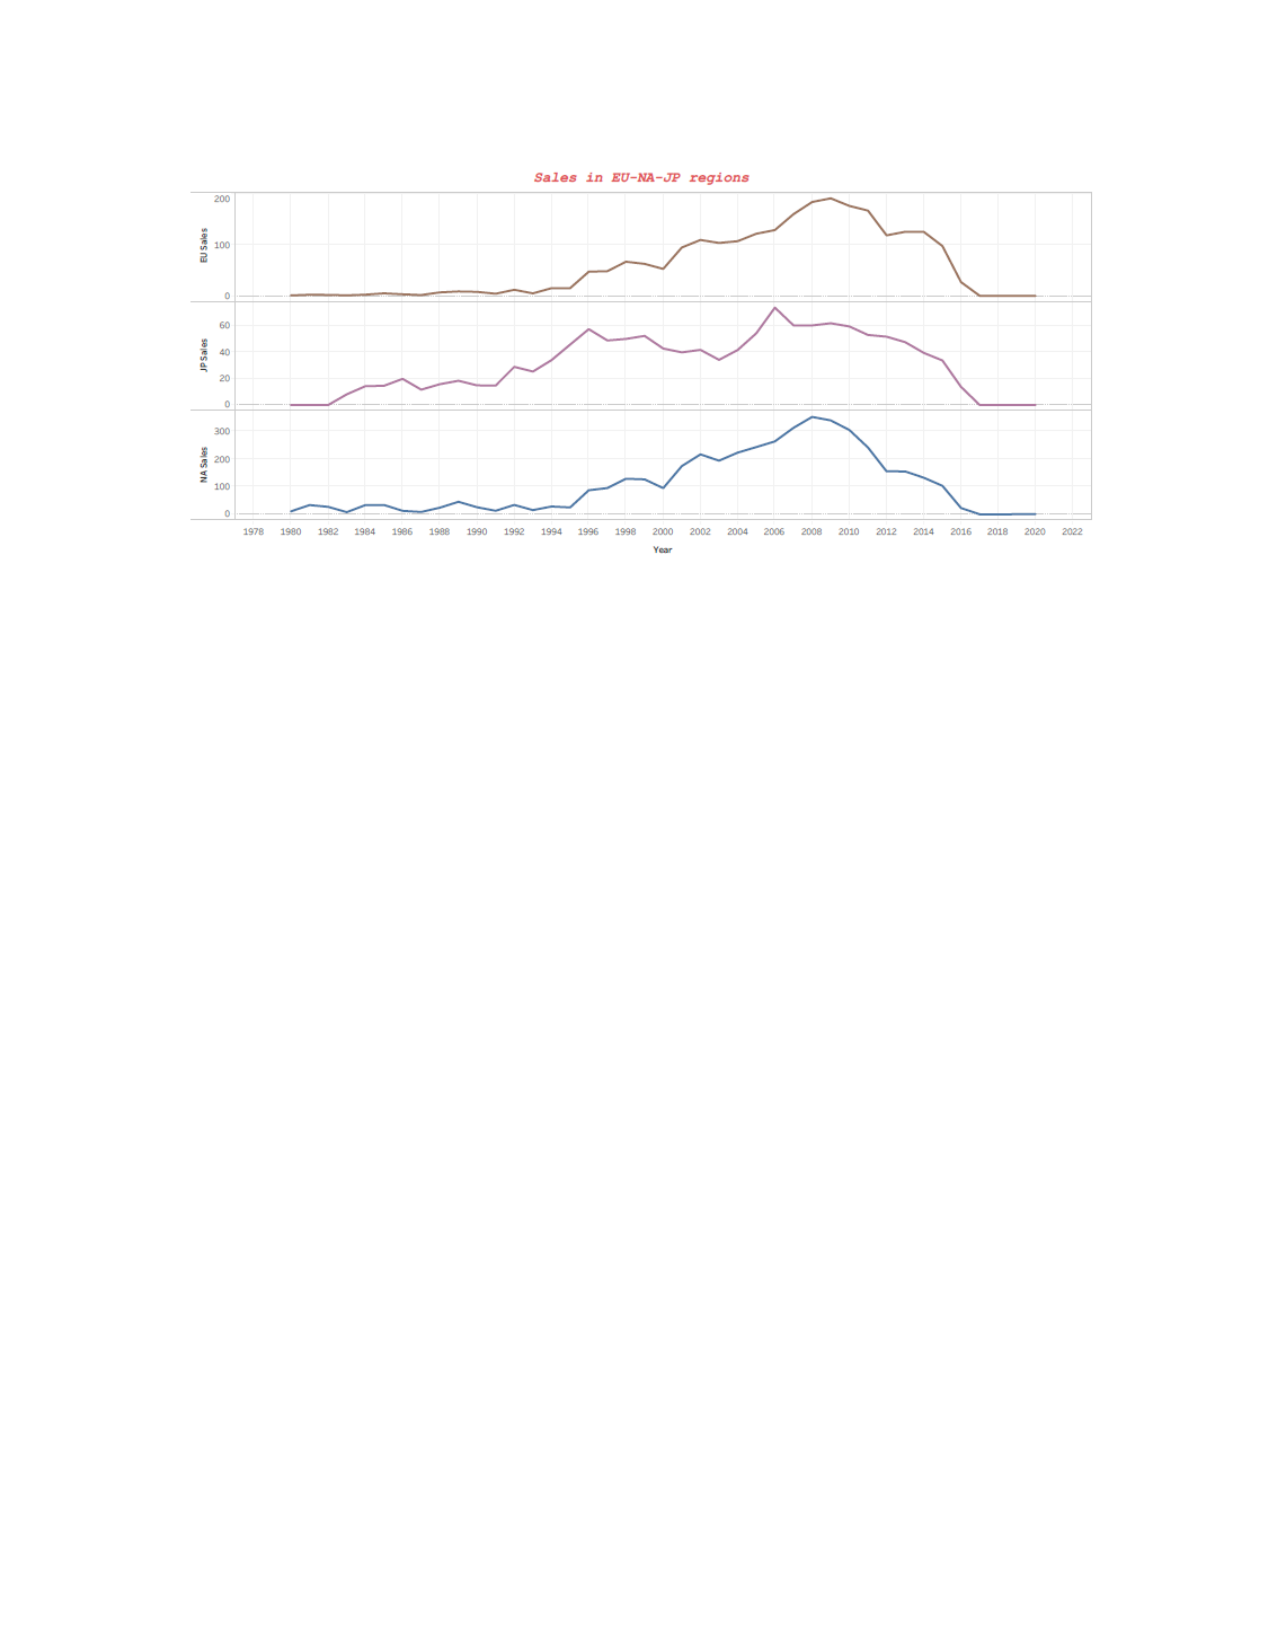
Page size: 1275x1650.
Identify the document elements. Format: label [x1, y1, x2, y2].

picture [150, 150, 1125, 801]
